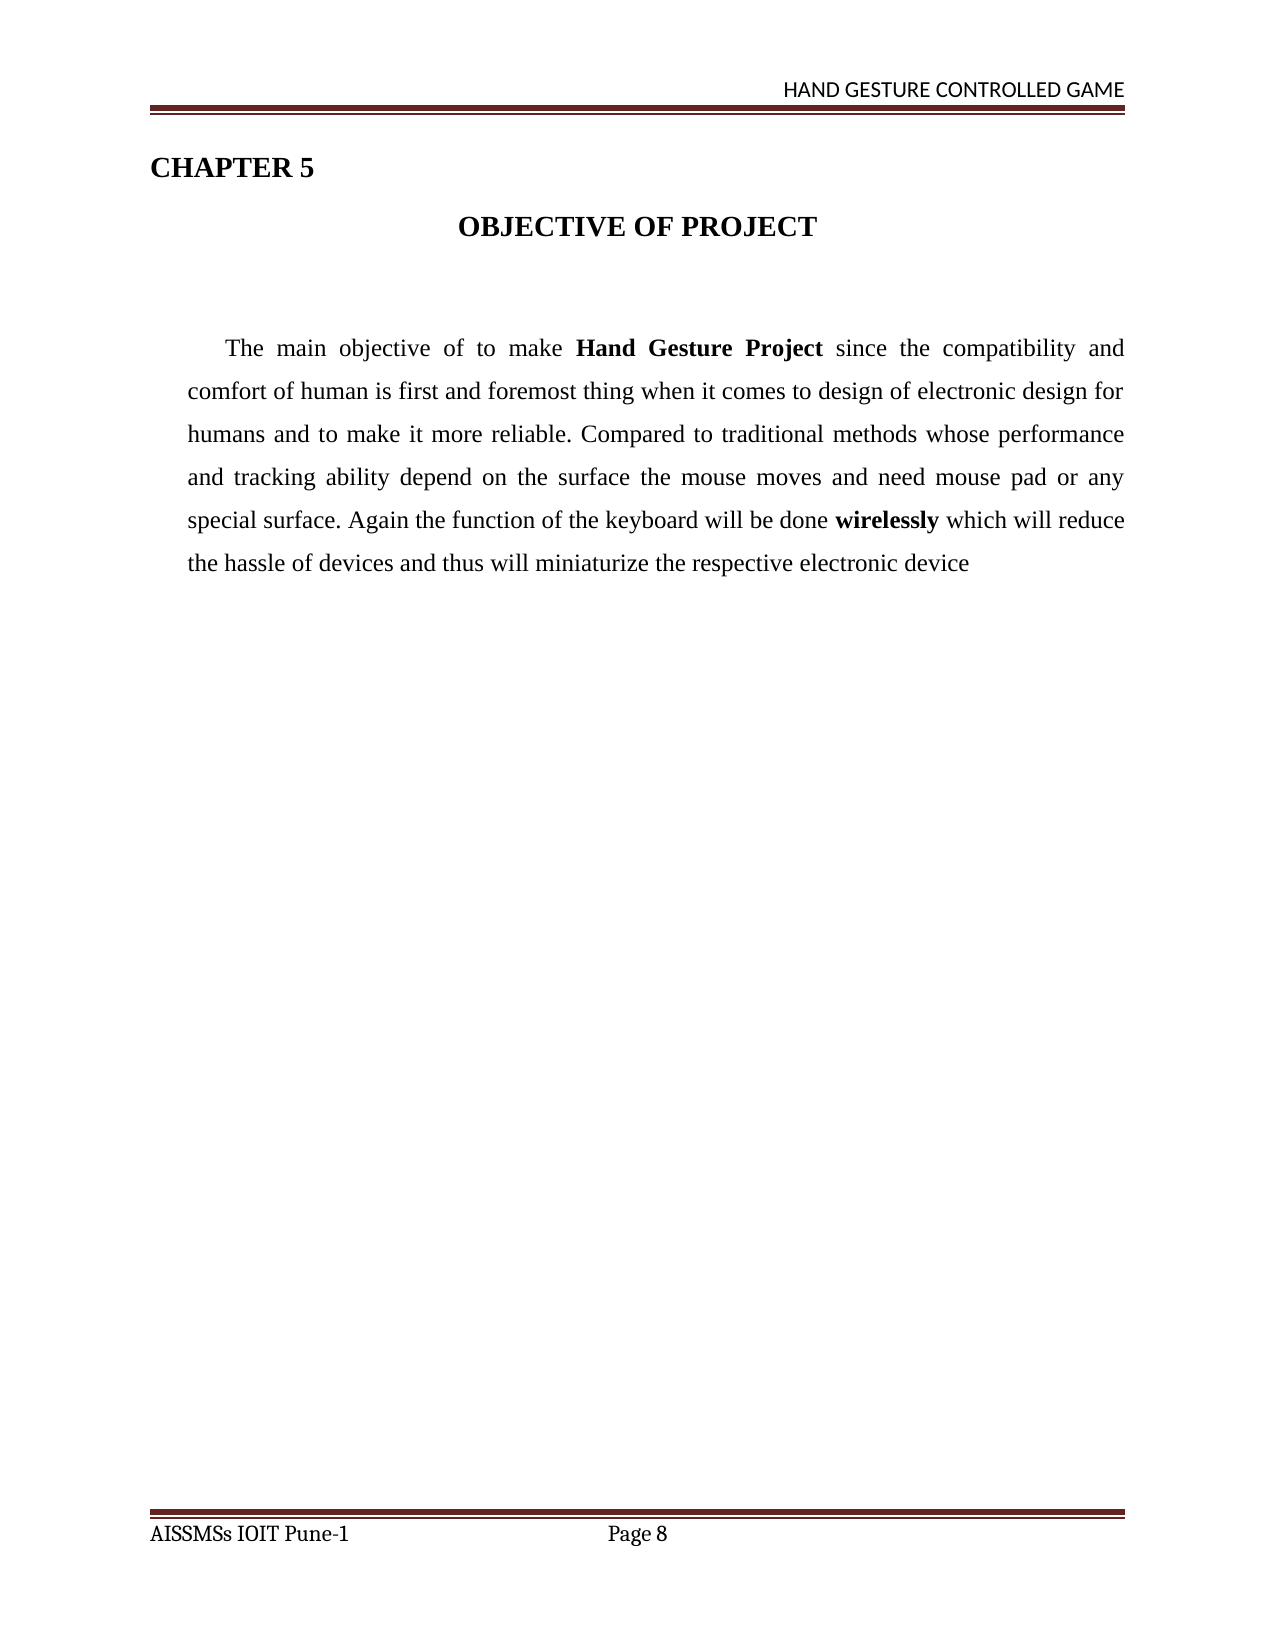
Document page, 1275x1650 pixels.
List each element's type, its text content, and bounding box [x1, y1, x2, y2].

text The main objective of to make Hand Gesture Project since the compatibility and comfort of human is first and foremost thing when it comes to design of electronic design for humans and to make it more reliable. Compared to traditional methods whose performance and tracking ability depend on the surface the mouse moves and need mouse pad or any special surface. Again the function of the keyboard will be done wirelessly which will reduce the hassle of devices and thus will miniaturize the respective electronic device [187, 333, 1125, 577]
text OBJECTIVE OF PROJECT [150, 209, 1125, 243]
text CHAPTER 5 [150, 150, 1125, 183]
